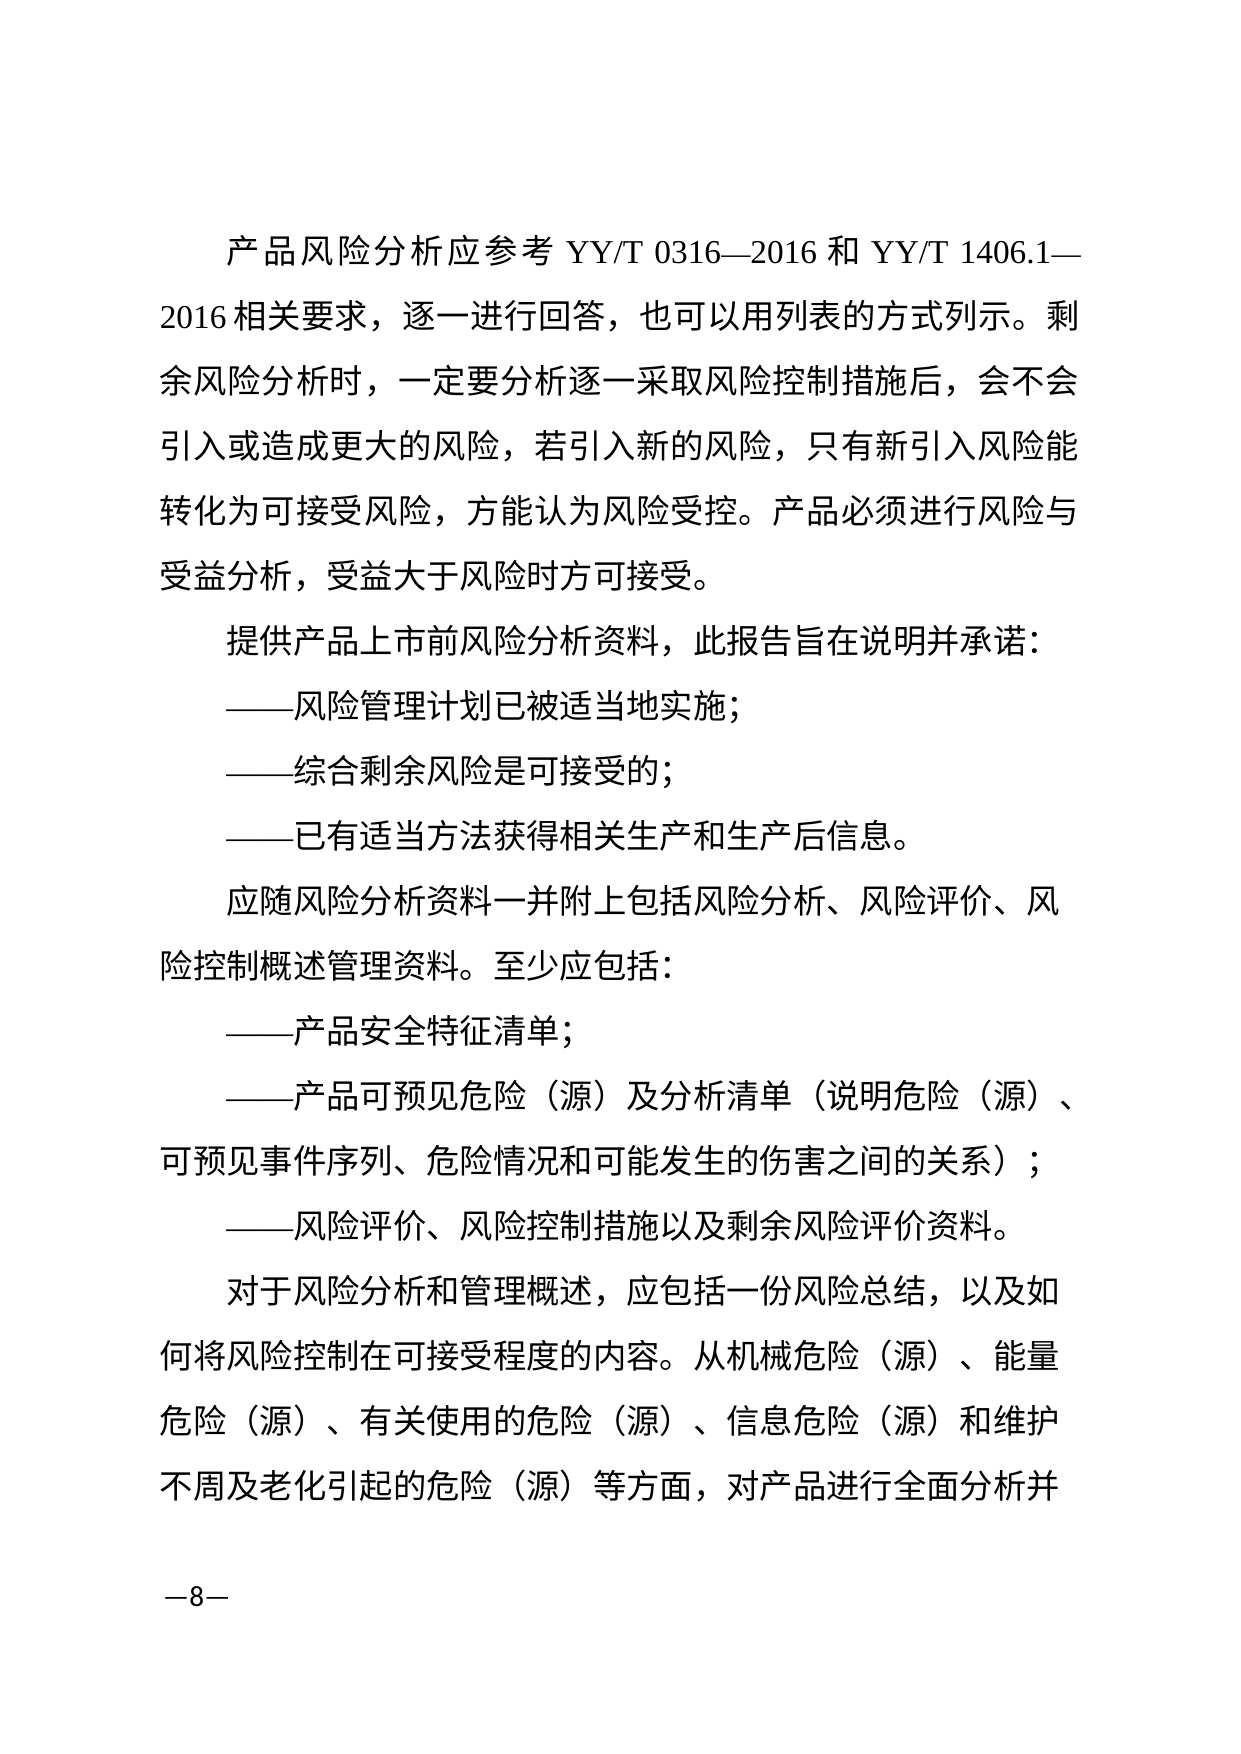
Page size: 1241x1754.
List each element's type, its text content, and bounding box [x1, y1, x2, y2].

text ——产品可预见危险（源）及分析清单（说明危险（源）、可预见事件序列、危险情况和可能发生的伤害之间的关系）； [159, 1062, 1081, 1192]
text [159, 1257, 1081, 1517]
text 提供产品上市前风险分析资料，此报告旨在说明并承诺： [159, 607, 1081, 672]
text ——风险评价、风险控制措施以及剩余风险评价资料。 [159, 1192, 1081, 1257]
text ——风险管理计划已被适当地实施； [159, 672, 1081, 737]
text 产品风险分析应参考YY/T 0316—2016和YY/T 1406.1—2016相关要求，逐一进行回答，也可以用列表的方式列示。剩余风险分析时，一定要分析逐一采取风险控制措施后，会不会引入或造成更大的风险，若引入新的风险，只有新引入风险能转化为可接受风险，方能认为风险受控。产品必须进行风险与受益分析，受益大于风险时方可接受。 [159, 217, 1081, 607]
text ——产品安全特征清单； [159, 997, 1081, 1062]
text 应随风险分析资料一并附上包括风险分析、风险评价、风险控制概述管理资料。至少应包括： [159, 867, 1081, 997]
text ——已有适当方法获得相关生产和生产后信息。 [159, 802, 1081, 867]
text ——综合剩余风险是可接受的； [159, 737, 1081, 802]
